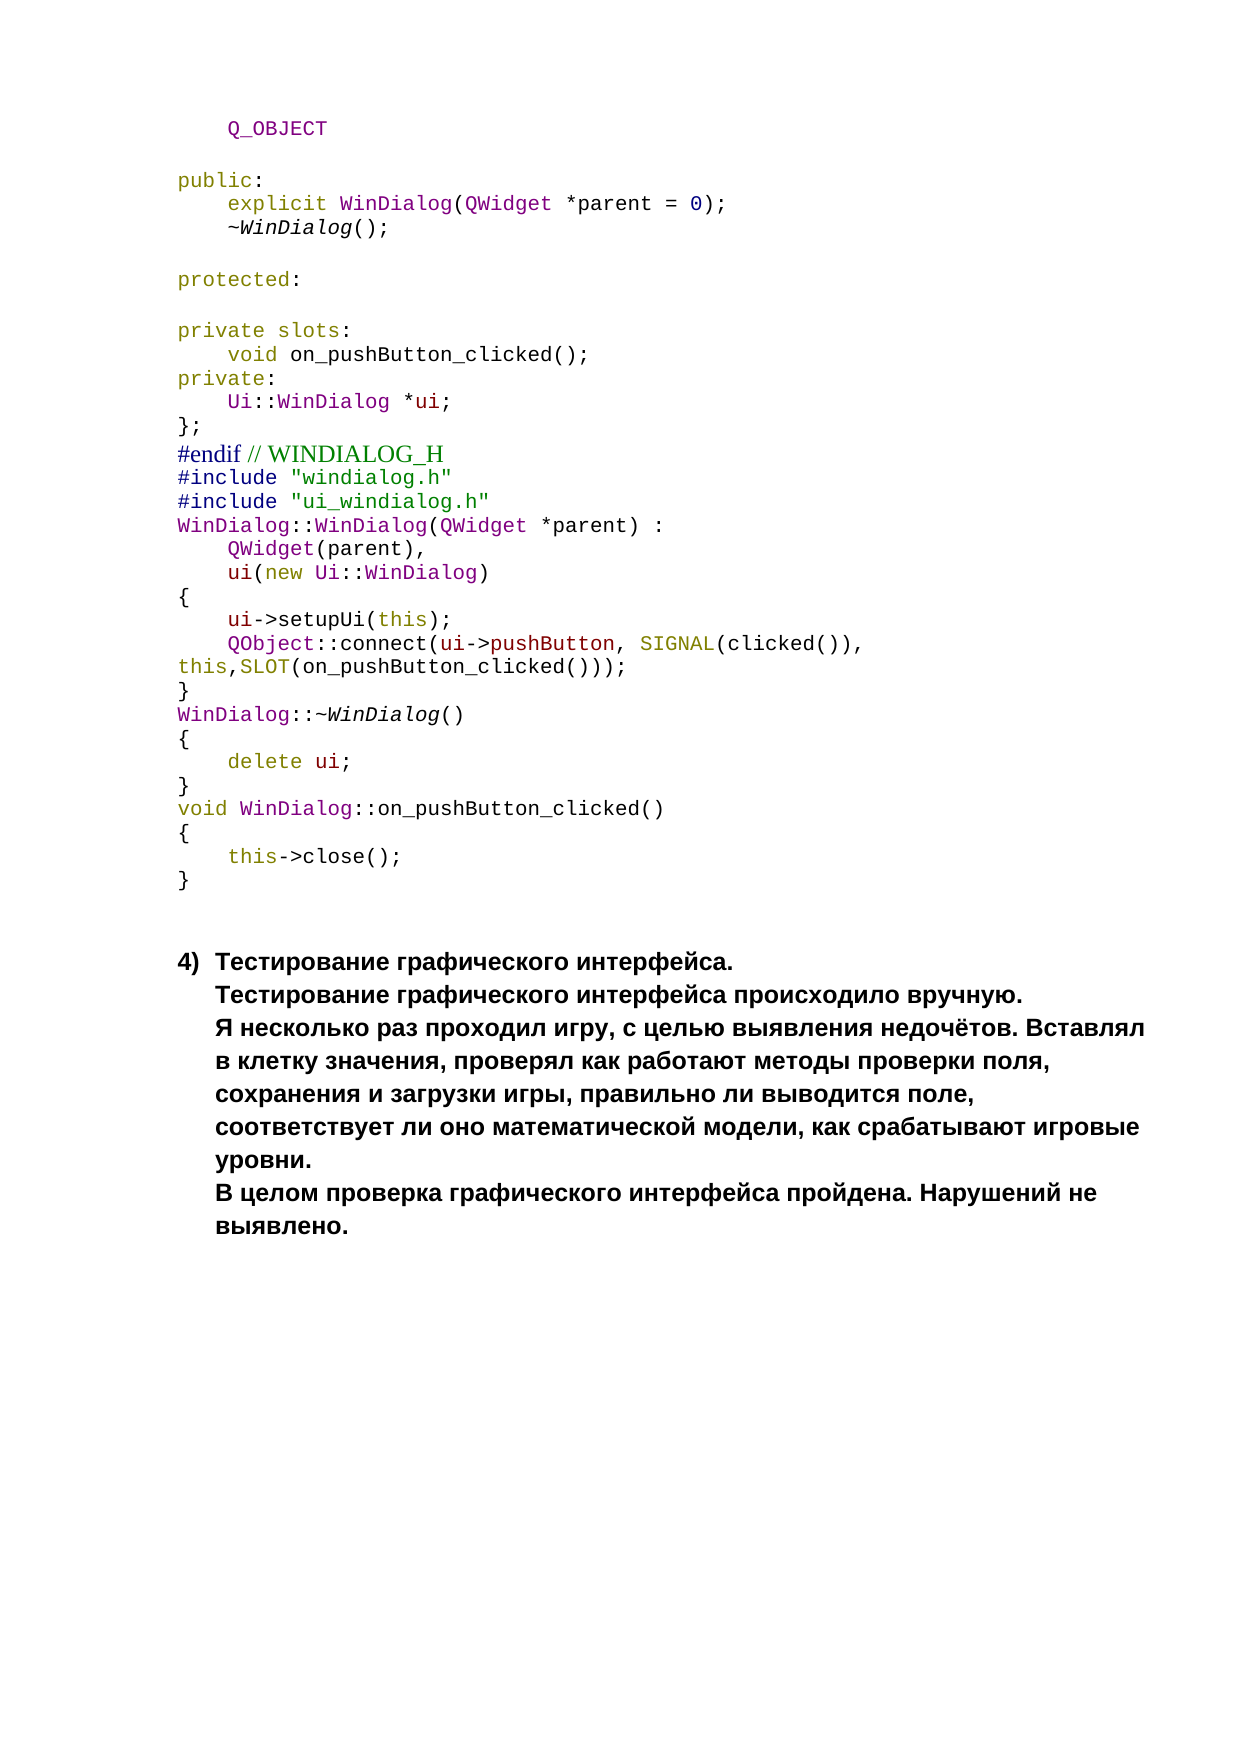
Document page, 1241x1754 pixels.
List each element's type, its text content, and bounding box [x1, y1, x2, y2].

text ui->setupUi(this); [177, 609, 1152, 633]
text void on_pushButton_clicked(); [177, 344, 1152, 368]
text }; [177, 415, 1152, 439]
text public: [177, 170, 1152, 193]
text #include "ui_windialog.h" [177, 491, 1152, 515]
text void WinDialog::on_pushButton_clicked() [177, 798, 1152, 822]
text QObject::connect(ui->pushButton, SIGNAL(clicked()), this,SLOT(on_pushButton_clicked())); [177, 633, 1152, 680]
text { [177, 586, 1152, 609]
text private: [177, 368, 1152, 391]
text } [177, 680, 1152, 704]
text private slots: [177, 320, 1152, 344]
text Q_OBJECT [177, 118, 1152, 142]
text } [177, 775, 1152, 798]
text this->close(); [177, 846, 1152, 869]
text Ui::WinDialog *ui; [177, 391, 1152, 415]
text ~WinDialog(); [177, 217, 1152, 241]
text WinDialog::WinDialog(QWidget *parent) : [177, 515, 1152, 538]
text ui(new Ui::WinDialog) [177, 562, 1152, 586]
list Тестирование графического интерфейса. Тестирование графического интерфейса происходило вручную. Я несколько раз проходил игру, с целью выявления недочётов. Вставлял в клетку значения, проверял как работают методы проверки поля, сохранения и загрузки игры, правильно ли выводится поле, соответствует ли оно математической модели, как срабатывают игровые уровни. В целом проверка графического интерфейса пройдена. Нарушений не выявлено. [177, 947, 1152, 1240]
text #endif // WINDIALOG_H #include "windialog.h" [177, 439, 1152, 491]
text delete ui; [177, 751, 1152, 775]
text { [177, 822, 1152, 846]
text explicit WinDialog(QWidget *parent = 0); [177, 193, 1152, 217]
text QWidget(parent), [177, 538, 1152, 562]
text } [177, 869, 1152, 893]
text protected: [177, 269, 1152, 292]
text { [177, 727, 1152, 751]
text WinDialog::~WinDialog() [177, 704, 1152, 727]
